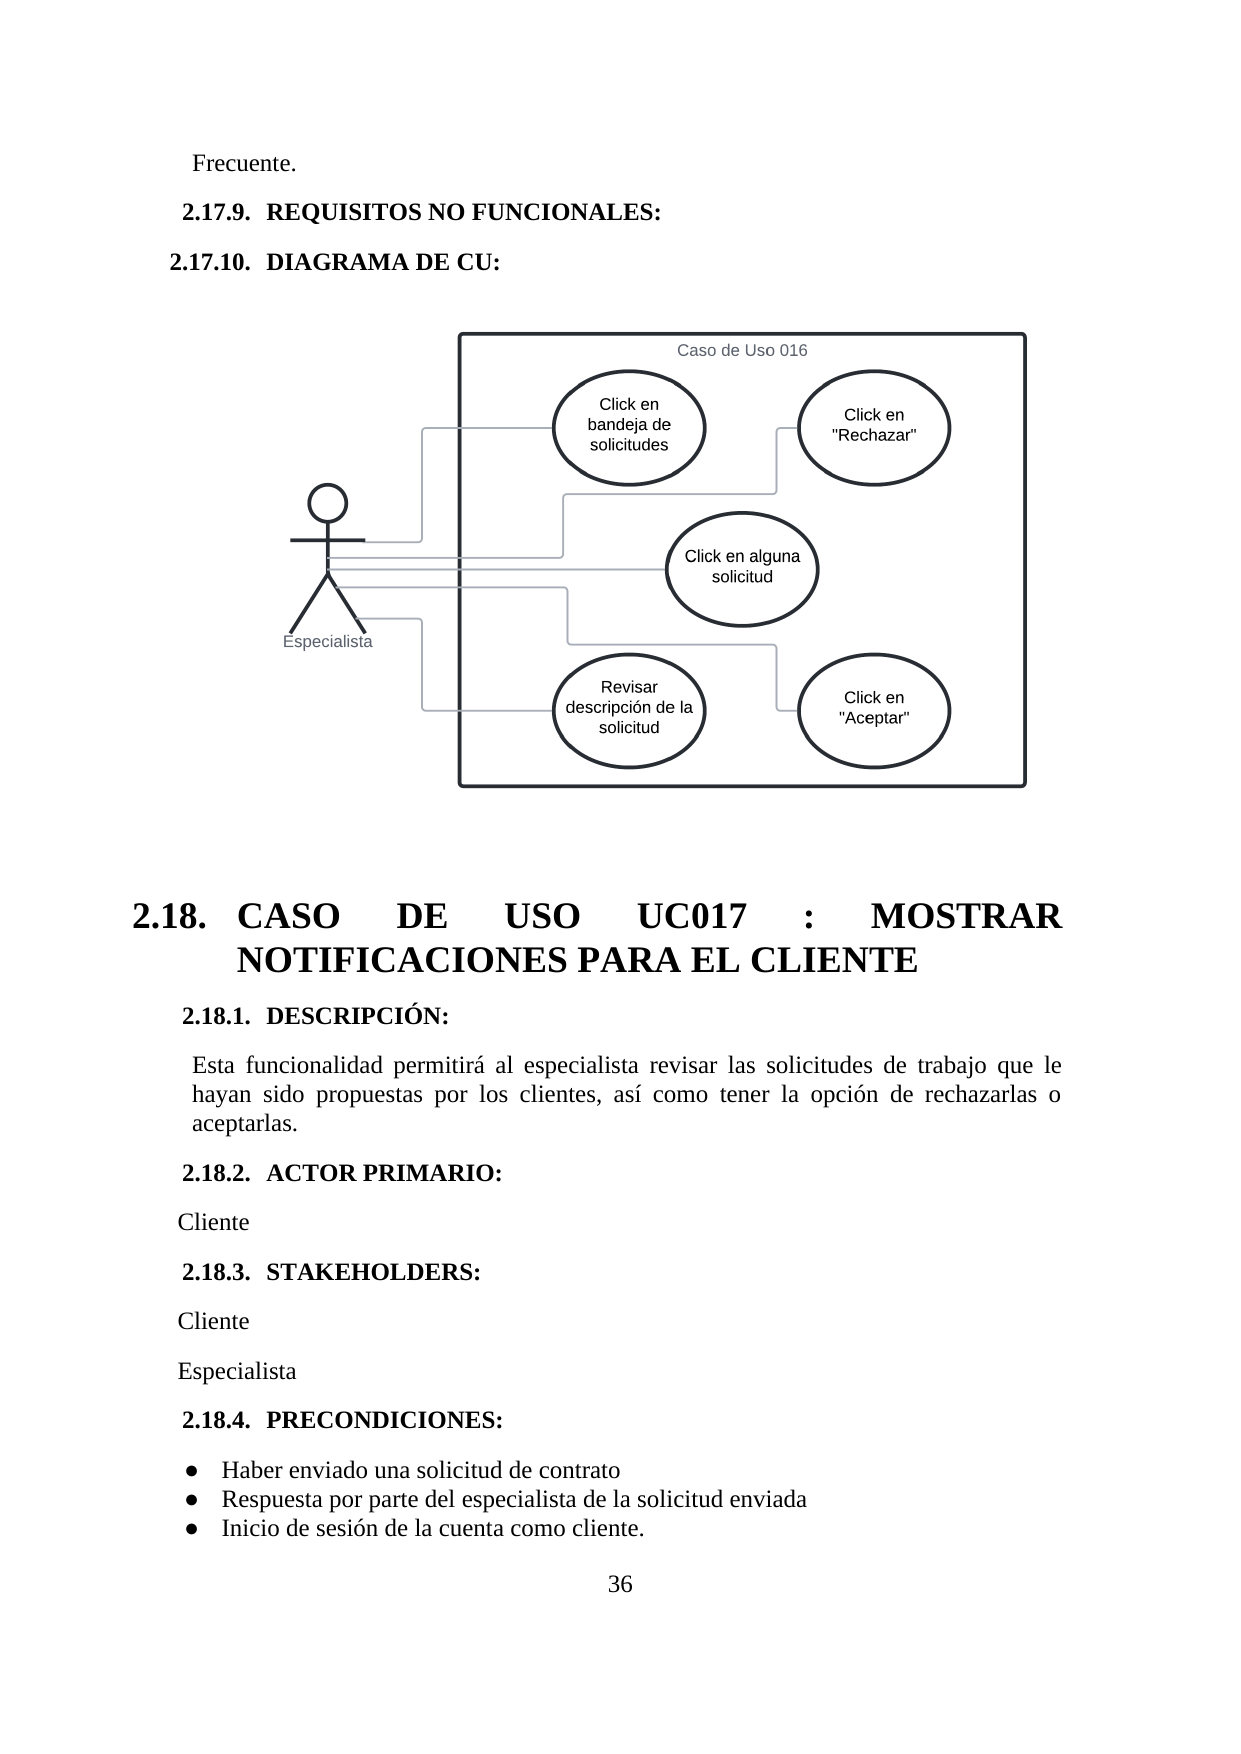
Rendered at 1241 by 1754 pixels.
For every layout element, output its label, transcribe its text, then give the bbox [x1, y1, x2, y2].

text Cliente [177, 1306, 1063, 1335]
list Haber enviado una solicitud de contrato [184, 1455, 1063, 1484]
list STAKEHOLDERS: [251, 1257, 1063, 1286]
list DIAGRAMA DE CU: [251, 247, 1063, 276]
subtitle CASO DE USO UC017 : MOSTRAR NOTIFICACIONES PARA EL CLIENTE [207, 894, 1063, 980]
text Frecuente. [192, 148, 1063, 176]
list ACTOR PRIMARIO: [251, 1158, 1063, 1186]
text Cliente [177, 1207, 1063, 1236]
list REQUISITOS NO FUNCIONALES: [251, 197, 1063, 226]
text Esta funcionalidad permitirá al especialista revisar las solicitudes de trabajo que le hayan sido propuestas por los clientes, así como tener la opción de rechazarlas o aceptarlas. [192, 1051, 1063, 1137]
list Inicio de sesión de la cuenta como cliente. [184, 1513, 1063, 1541]
text Especialista [177, 1356, 1063, 1385]
list DESCRIPCIÓN: [251, 1001, 1063, 1030]
list Respuesta por parte del especialista de la solicitud enviada [184, 1484, 1063, 1513]
list PRECONDICIONES: [251, 1406, 1063, 1434]
picture [177, 296, 1063, 824]
